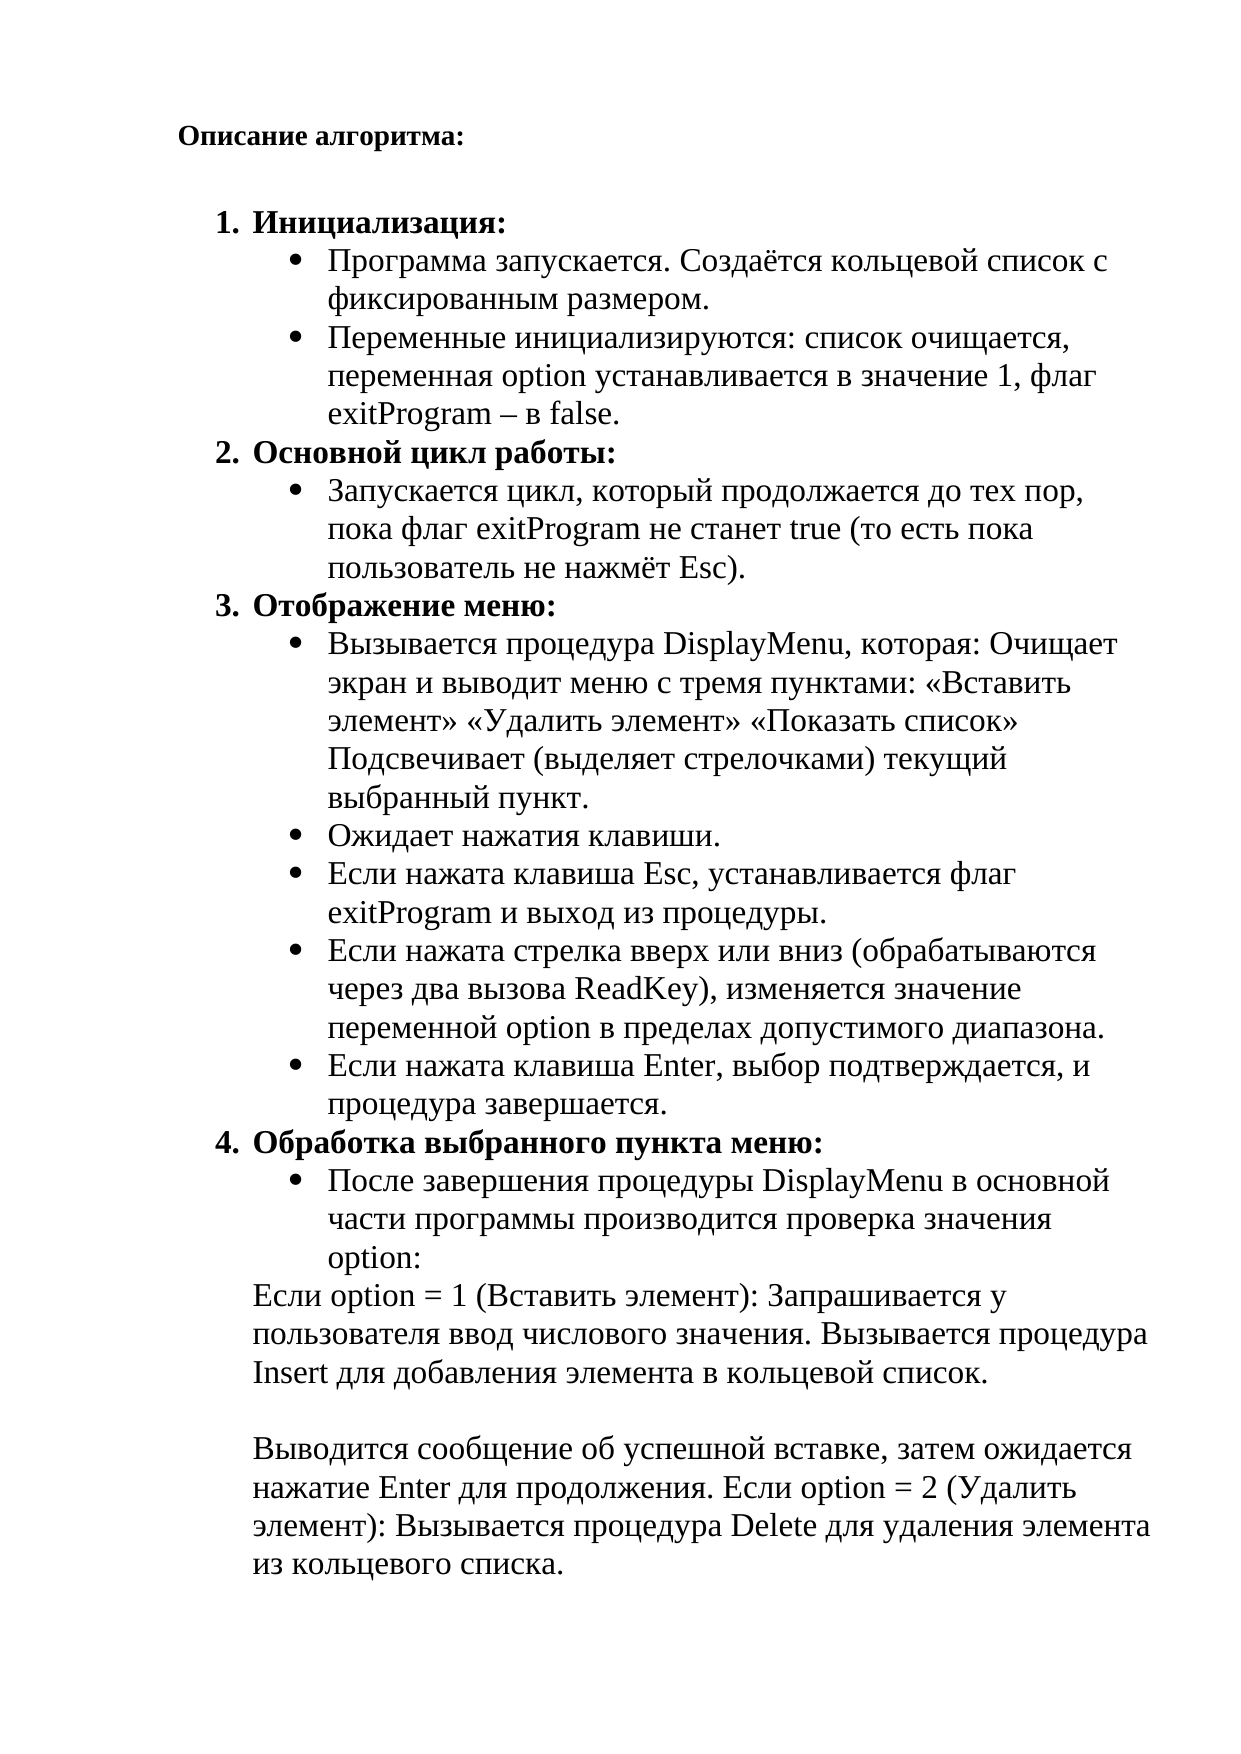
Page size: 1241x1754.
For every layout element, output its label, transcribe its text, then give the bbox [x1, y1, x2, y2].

list Программа запускается. Создаётся кольцевой список с фиксированным размером. [290, 240, 1152, 317]
list Ожидает нажатия клавиши. [290, 815, 1152, 854]
list Запускается цикл, который продолжается до тех пор, пока флаг exitProgram не станет true (то есть пока пользователь не нажмёт Esc). [290, 470, 1152, 585]
list Основной цикл работы: [215, 432, 1152, 470]
list Выводится сообщение об успешной вставке, затем ожидается нажатие Enter для продолжения. Если option = 2 (Удалить элемент): Вызывается процедура Delete для удаления элемента из кольцевого списка. [252, 1429, 1152, 1582]
list Вызывается процедура DisplayMenu, которая: Очищает экран и выводит меню с тремя пунктами: «Вставить элемент» «Удалить элемент» «Показать список» Подсвечивает (выделяет стрелочками) текущий выбранный пункт. [290, 624, 1152, 815]
list После завершения процедуры DisplayMenu в основной части программы производится проверка значения option: [290, 1160, 1152, 1275]
list Если нажата клавиша Esc, устанавливается флаг exitProgram и выход из процедуры. [290, 854, 1152, 930]
list Отображение меню: [215, 585, 1152, 624]
list Если нажата стрелка вверх или вниз (обрабатываются через два вызова ReadKey), изменяется значение переменной option в пределах допустимого диапазона. [290, 930, 1152, 1045]
text Описание алгоритма: [177, 118, 1152, 152]
list Если option = 1 (Вставить элемент): Запрашивается у пользователя ввод числового значения. Вызывается процедура Insert для добавления элемента в кольцевой список. [252, 1275, 1152, 1390]
list Если нажата клавиша Enter, выбор подтверждается, и процедура завершается. [290, 1045, 1152, 1122]
list Обработка выбранного пункта меню: [215, 1122, 1152, 1160]
list Переменные инициализируются: список очищается, переменная option устанавливается в значение 1, флаг exitProgram – в false. [290, 317, 1152, 432]
list Инициализация: [215, 202, 1152, 240]
